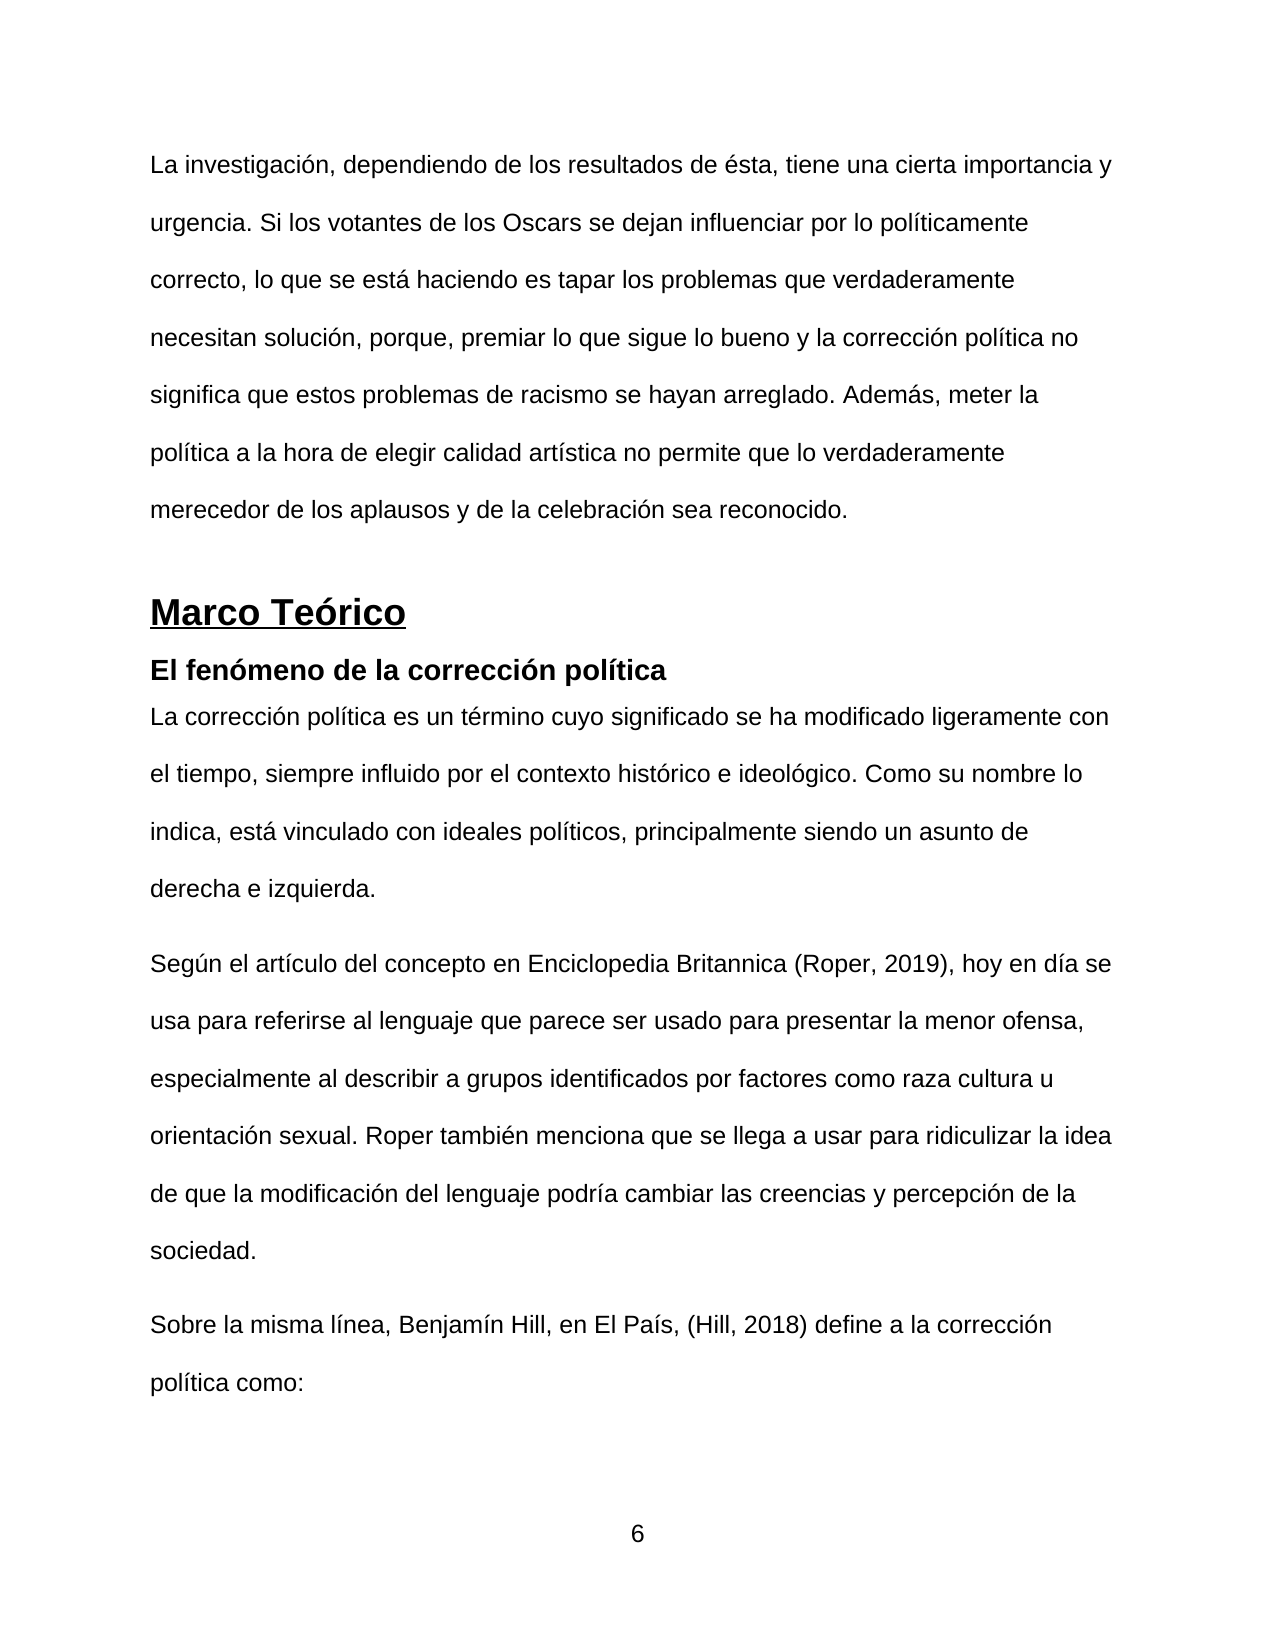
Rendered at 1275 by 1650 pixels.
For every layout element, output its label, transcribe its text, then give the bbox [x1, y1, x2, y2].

subtitle El fenómeno de la corrección política [150, 653, 1125, 687]
text Según el artículo del concepto en Enciclopedia Britannica (Roper, 2019), hoy en día se usa para referirse al lenguaje que parece ser usado para presentar la menor ofensa, especialmente al describir a grupos identificados por factores como raza cultura u orientación sexual. Roper también menciona que se llega a usar para ridiculizar la idea de que la modificación del lenguaje podría cambiar las creencias y percepción de la sociedad. [150, 948, 1125, 1265]
subtitle Marco Teórico [150, 590, 1125, 633]
text La corrección política es un término cuyo significado se ha modificado ligeramente con el tiempo, siempre influido por el contexto histórico e ideológico. Como su nombre lo indica, está vinculado con ideales políticos, principalmente siendo un asunto de derecha e izquierda. [150, 702, 1125, 903]
text La investigación, dependiendo de los resultados de ésta, tiene una cierta importancia y urgencia. Si los votantes de los Oscars se dejan influenciar por lo políticamente correcto, lo que se está haciendo es tapar los problemas que verdaderamente necesitan solución, porque, premiar lo que sigue lo bueno y la corrección política no significa que estos problemas de racismo se hayan arreglado. Además, meter la política a la hora de elegir calidad artística no permite que lo verdaderamente merecedor de los aplausos y de la celebración sea reconocido. [150, 150, 1125, 524]
text Sobre la misma línea, Benjamín Hill, en El País, (Hill, 2018) define a la corrección política como: [150, 1310, 1125, 1396]
